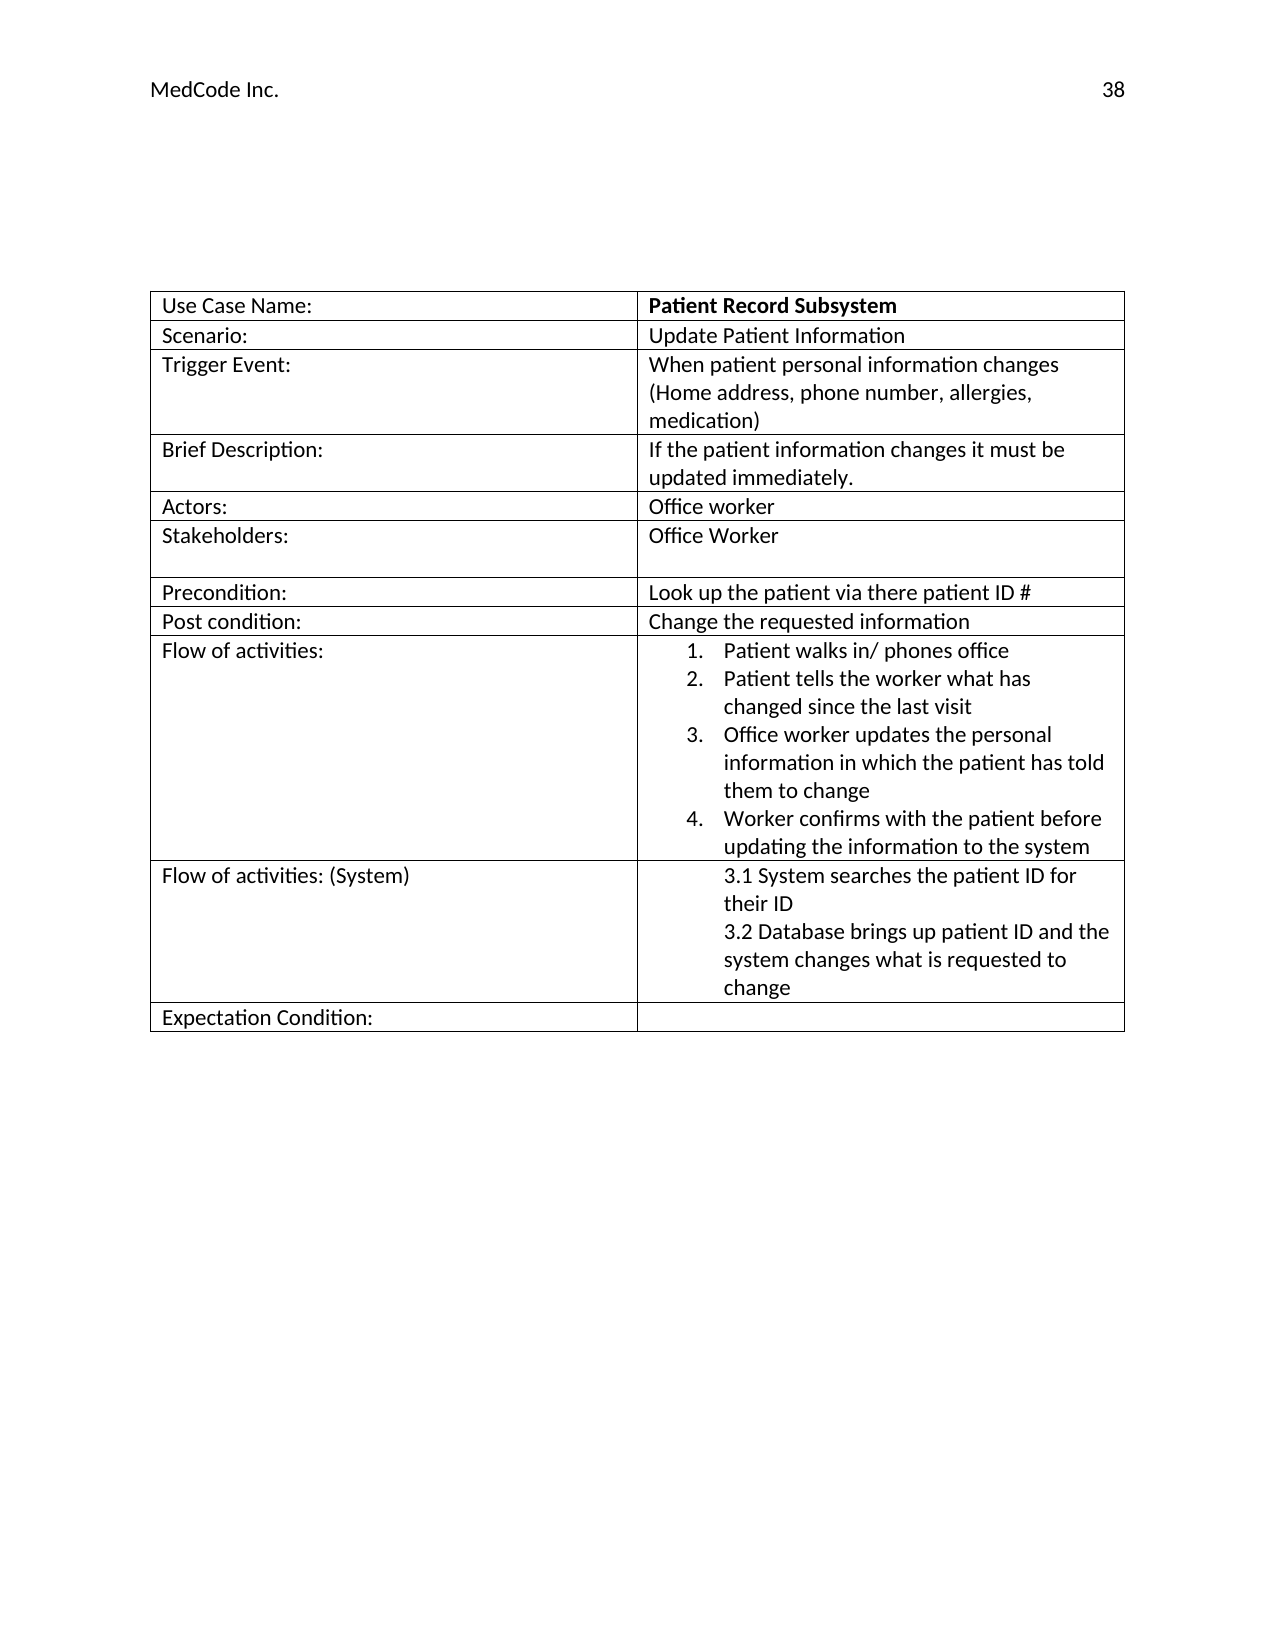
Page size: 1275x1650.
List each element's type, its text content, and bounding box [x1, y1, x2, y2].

table_cell Patient walks in/ phones office Patient tells the worker what has changed since the last visit Office worker updates the personal information in which the patient has told them to change Worker confirms with the patient before updating the information to the system [638, 636, 1124, 860]
table_cell When patient personal information changes (Home address, phone number, allergies, medication) [638, 350, 1124, 434]
table_cell Scenario: [151, 321, 637, 349]
table_header Patient Record Subsystem [638, 292, 1124, 320]
table_cell [638, 1003, 1124, 1031]
table_cell Stakeholders: [151, 521, 637, 577]
table_cell Brief Description: [151, 435, 637, 491]
table_cell 3.1 System searches the patient ID for their ID 3.2 Database brings up patient ID and the system changes what is requested to change [638, 861, 1124, 1002]
table_cell Actors: [151, 492, 637, 520]
table_cell Office worker [638, 492, 1124, 520]
table_cell Change the requested information [638, 607, 1124, 635]
table_cell Precondition: [151, 578, 637, 606]
table_cell Post condition: [151, 607, 637, 635]
table_cell Office Worker [638, 521, 1124, 577]
table_cell Update Patient Information [638, 321, 1124, 349]
table_cell Expectation Condition: [151, 1003, 637, 1031]
table_cell Look up the patient via there patient ID # [638, 578, 1124, 606]
table_cell Flow of activities: [151, 636, 637, 860]
table_header Use Case Name: [151, 292, 637, 320]
table_cell Flow of activities: (System) [151, 861, 637, 1002]
table_cell If the patient information changes it must be updated immediately. [638, 435, 1124, 491]
table_cell Trigger Event: [151, 350, 637, 434]
